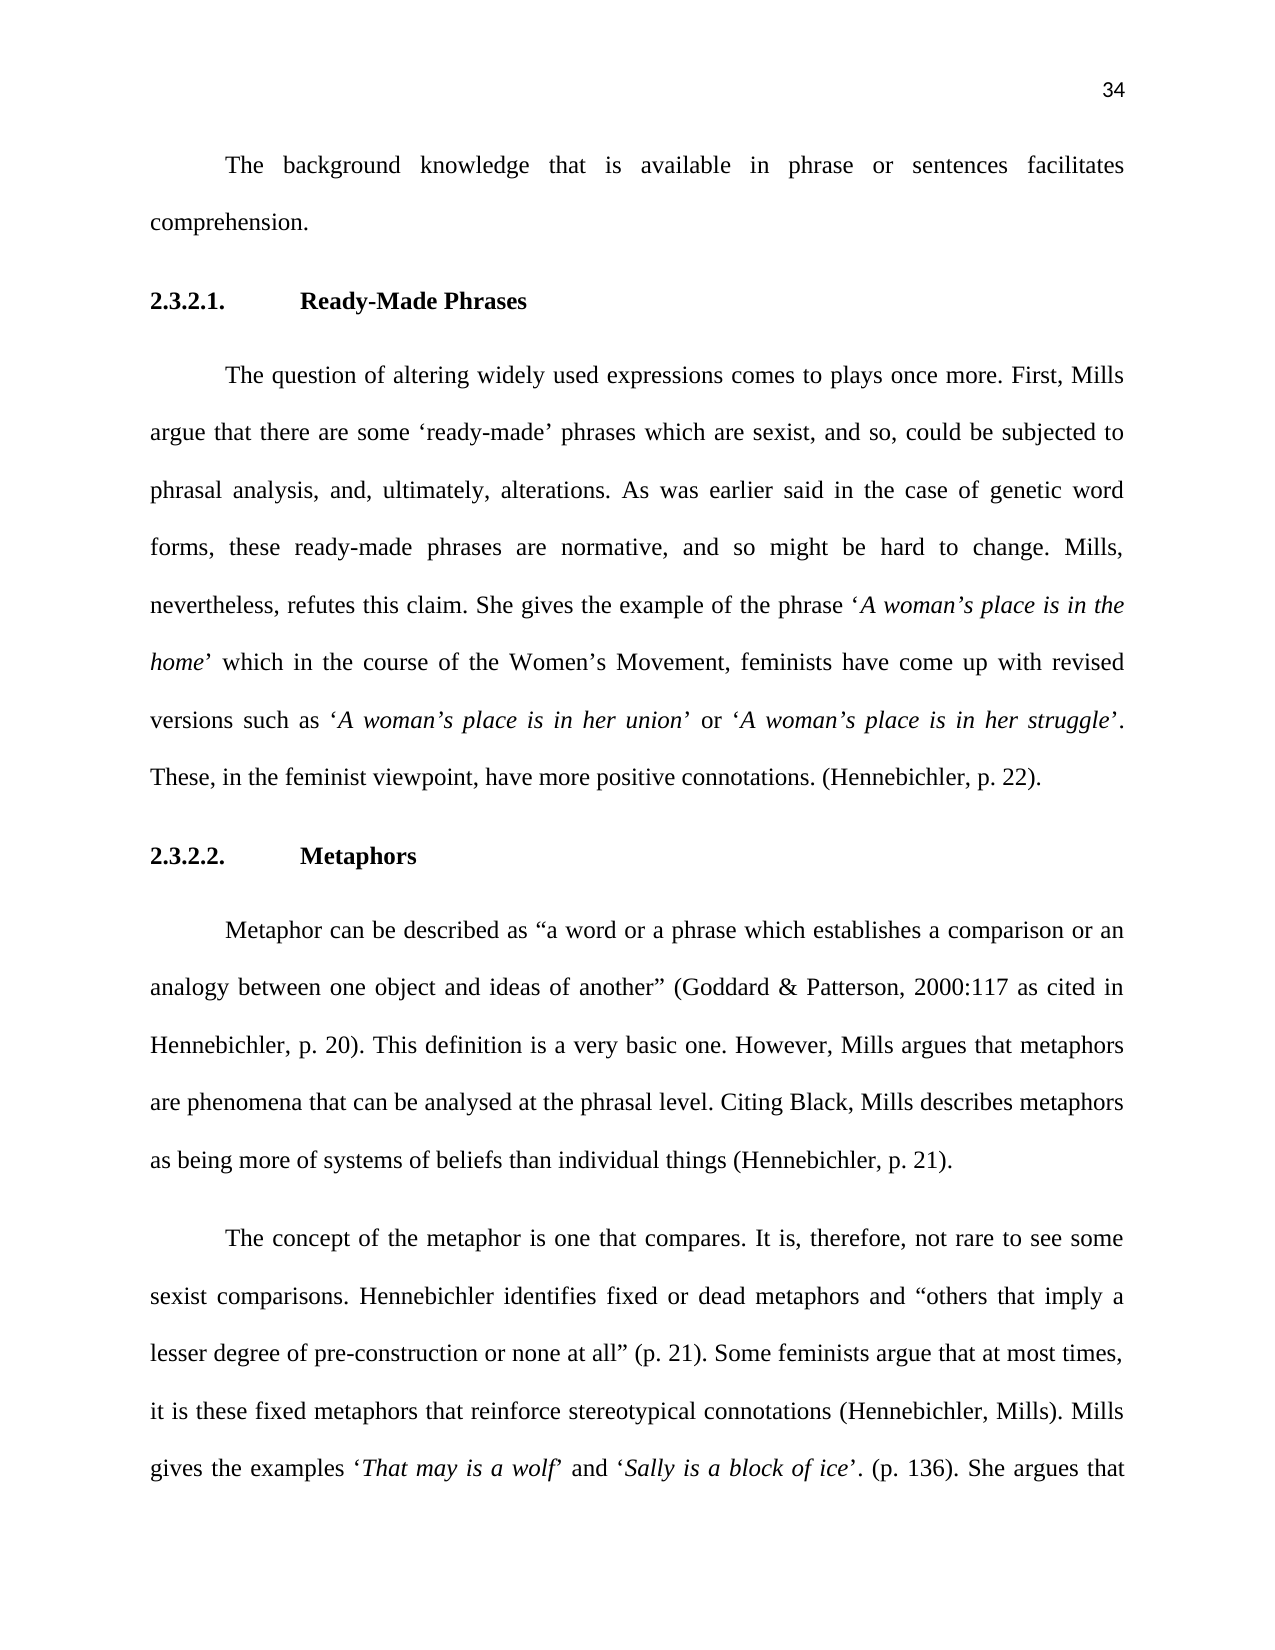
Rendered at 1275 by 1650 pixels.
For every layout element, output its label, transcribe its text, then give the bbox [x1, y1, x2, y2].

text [150, 1223, 1125, 1482]
list Ready-Made Phrases [150, 286, 1125, 314]
text The question of altering widely used expressions comes to plays once more. First, Mills argue that there are some ‘ready-made’ phrases which are sexist, and so, could be subjected to phrasal analysis, and, ultimately, alterations. As was earlier said in the case of genetic word forms, these ready-made phrases are normative, and so might be hard to change. Mills, nevertheless, refutes this claim. She gives the example of the phrase ‘A woman’s place is in the home’ which in the course of the Women’s Movement, feminists have come up with revised versions such as ‘A woman’s place is in her union’ or ‘A woman’s place is in her struggle’. These, in the feminist viewpoint, have more positive connotations. (Hennebichler, p. 22). [150, 360, 1125, 791]
list Metaphors [150, 841, 1125, 869]
text Metaphor can be described as “a word or a phrase which establishes a comparison or an analogy between one object and ideas of another” (Goddard & Patterson, 2000:117 as cited in Hennebichler, p. 20). This definition is a very basic one. However, Mills argues that metaphors are phenomena that can be analysed at the phrasal level. Citing Black, Mills describes metaphors as being more of systems of beliefs than individual things (Hennebichler, p. 21). [150, 915, 1125, 1174]
text The background knowledge that is available in phrase or sentences facilitates comprehension. [150, 150, 1125, 236]
